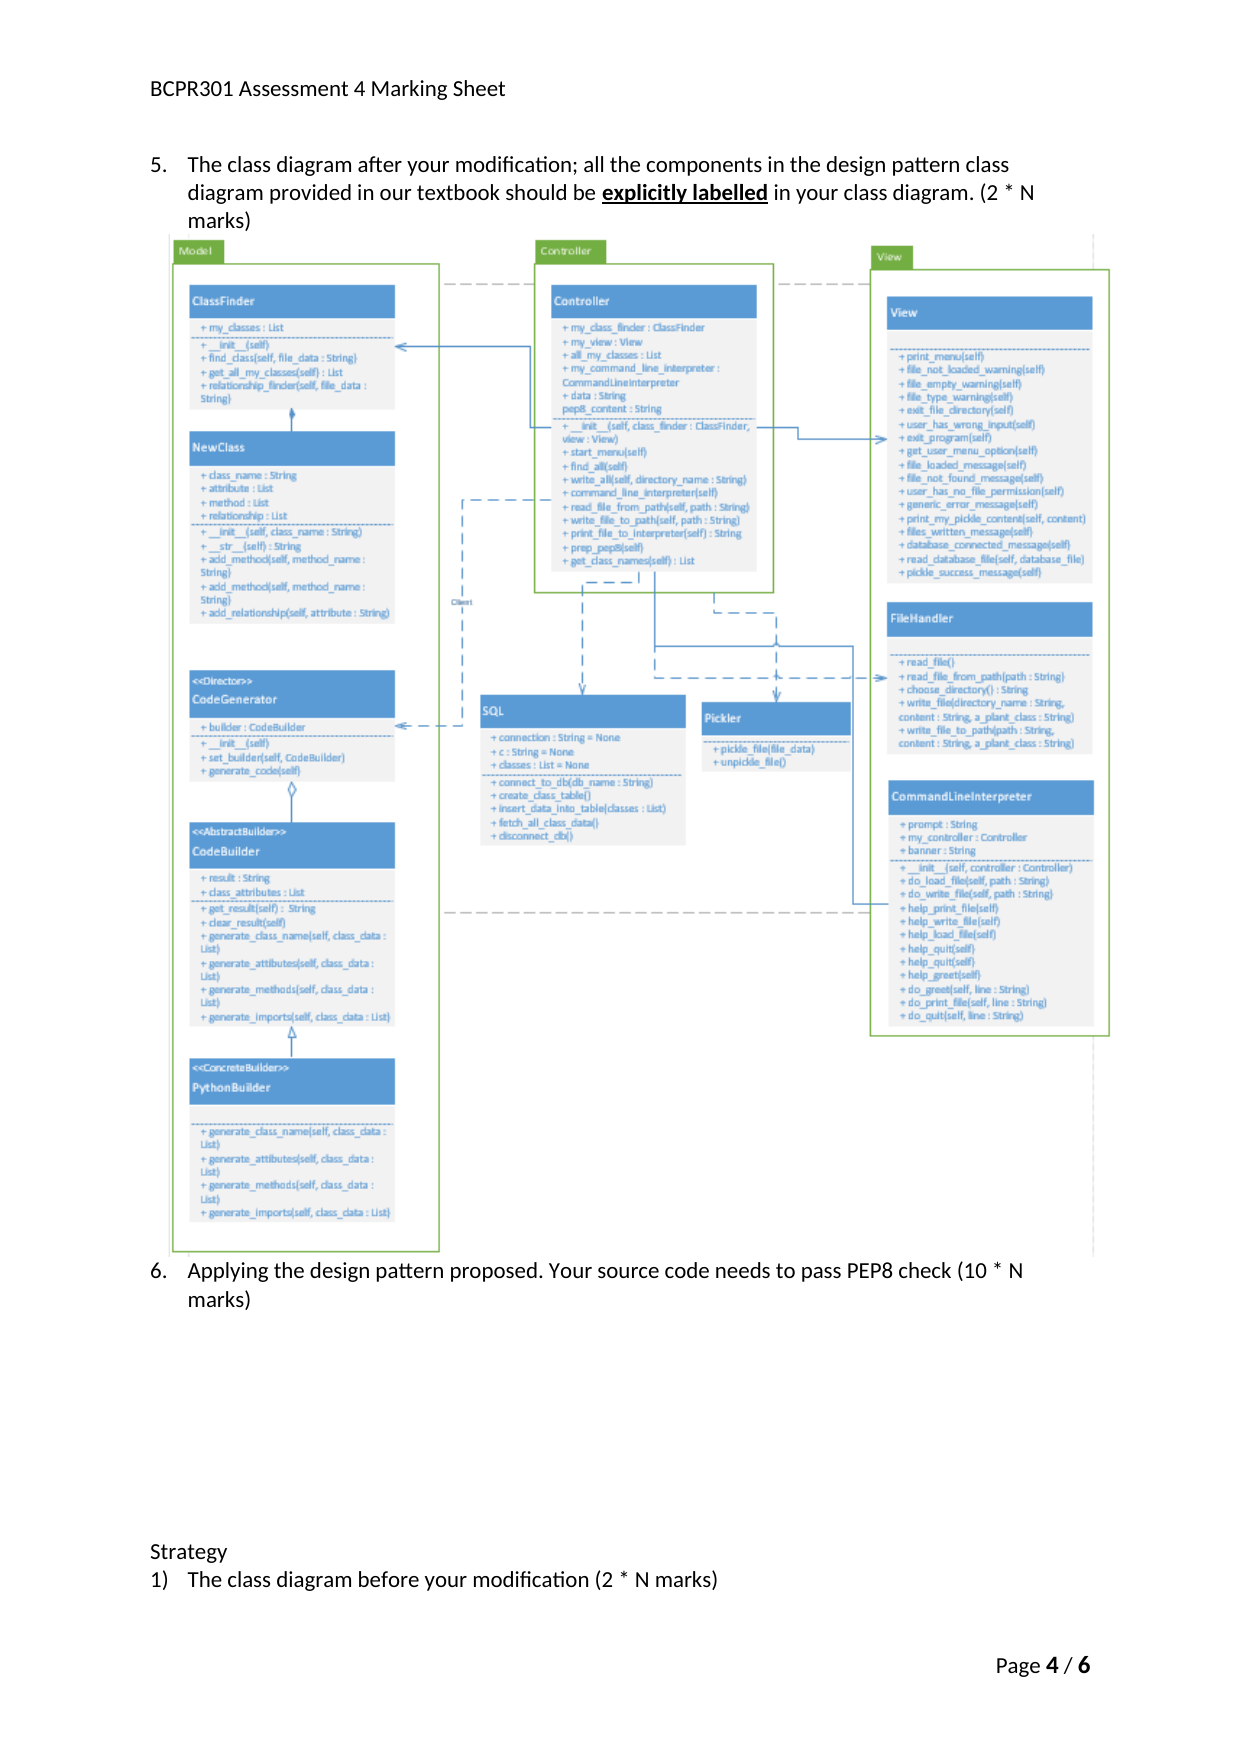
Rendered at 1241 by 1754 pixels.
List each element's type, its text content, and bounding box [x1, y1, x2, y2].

list The class diagram after your modification; all the components in the design pattern class diagram provided in our textbook should be explicitly labelled in your class diagram. (2 * N marks) [150, 150, 1090, 234]
list The class diagram before your modification (2 * N marks) [150, 1565, 1090, 1593]
text Strategy [150, 1537, 1090, 1565]
list Applying the design pattern proposed. Your source code needs to pass PEP8 check (10 * N marks) [150, 1257, 1090, 1313]
